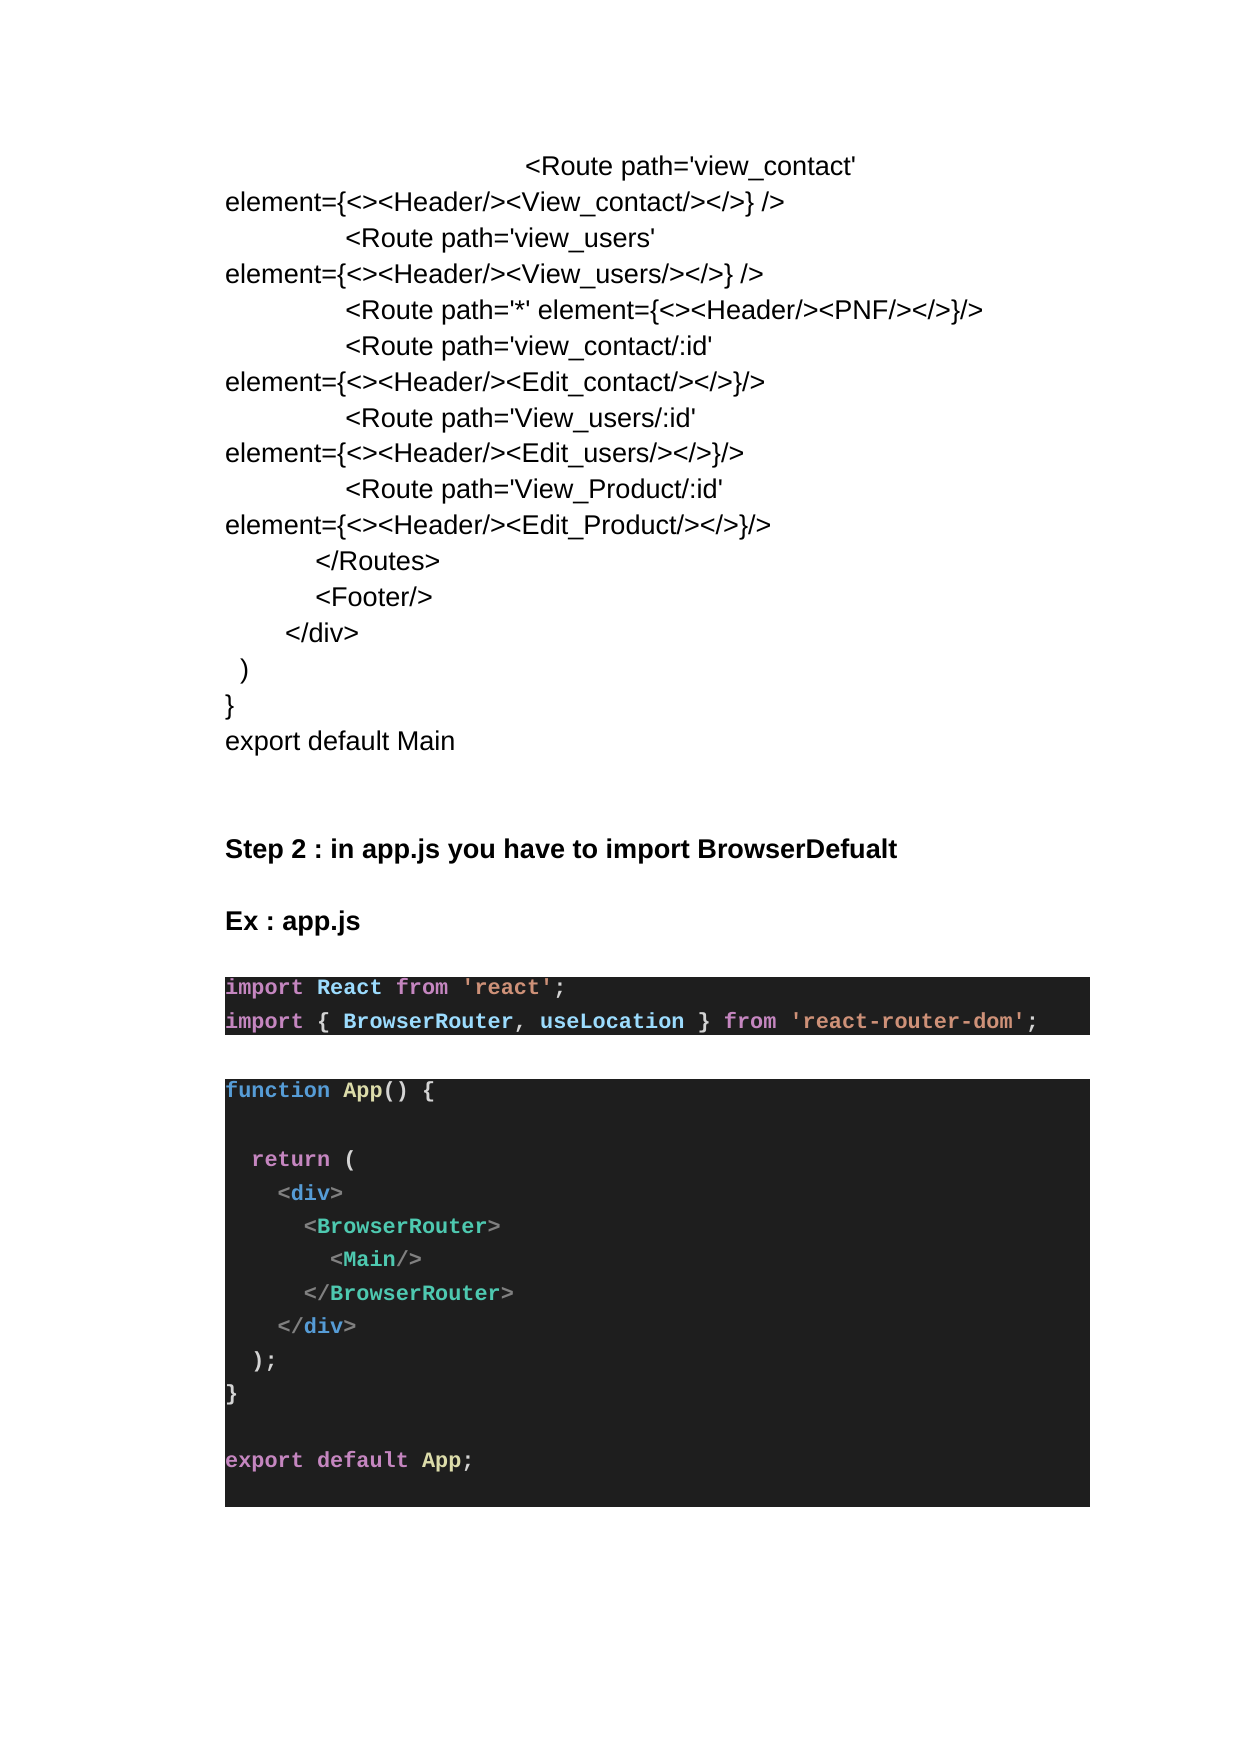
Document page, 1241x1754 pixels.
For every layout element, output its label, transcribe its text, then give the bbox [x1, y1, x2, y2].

text ); [225, 1349, 1090, 1374]
text <Route path='View_users/:id' element={<><Header/><Edit_users/></>}/> [225, 402, 1090, 469]
text function App() { [225, 1079, 1090, 1104]
text Step 2 : in app.js you have to import BrowserDefualt [225, 833, 1090, 864]
text export default Main [225, 725, 1090, 756]
text </div> [225, 1316, 1090, 1340]
text </BrowserRouter> [225, 1282, 1090, 1307]
text <Route path='view_users' element={<><Header/><View_users/></>} /> [225, 222, 1090, 289]
text return ( [225, 1148, 1090, 1173]
text <div> [225, 1182, 1090, 1207]
text </Routes> [225, 545, 1090, 577]
text import React from 'react'; [225, 977, 1090, 1001]
text } [225, 1382, 1090, 1407]
text <Route path='View_Product/:id' element={<><Header/><Edit_Product/></>}/> [225, 473, 1090, 541]
text </div> [225, 617, 1090, 648]
text <Route path='view_contact' element={<><Header/><View_contact/></>} /> [225, 150, 1090, 217]
text <Footer/> [225, 581, 1090, 612]
text <Main/> [225, 1249, 1090, 1273]
text <Route path='view_contact/:id' element={<><Header/><Edit_contact/></>}/> [225, 330, 1090, 397]
text export default App; [225, 1449, 1090, 1474]
text <Route path='*' element={<><Header/><PNF/></>}/> [225, 294, 1090, 325]
text import { BrowserRouter, useLocation } from 'react-router-dom'; [225, 1010, 1090, 1035]
text ) [225, 653, 1090, 684]
text Ex : app.js [225, 905, 1090, 936]
text } [225, 689, 1090, 720]
text <BrowserRouter> [225, 1215, 1090, 1240]
